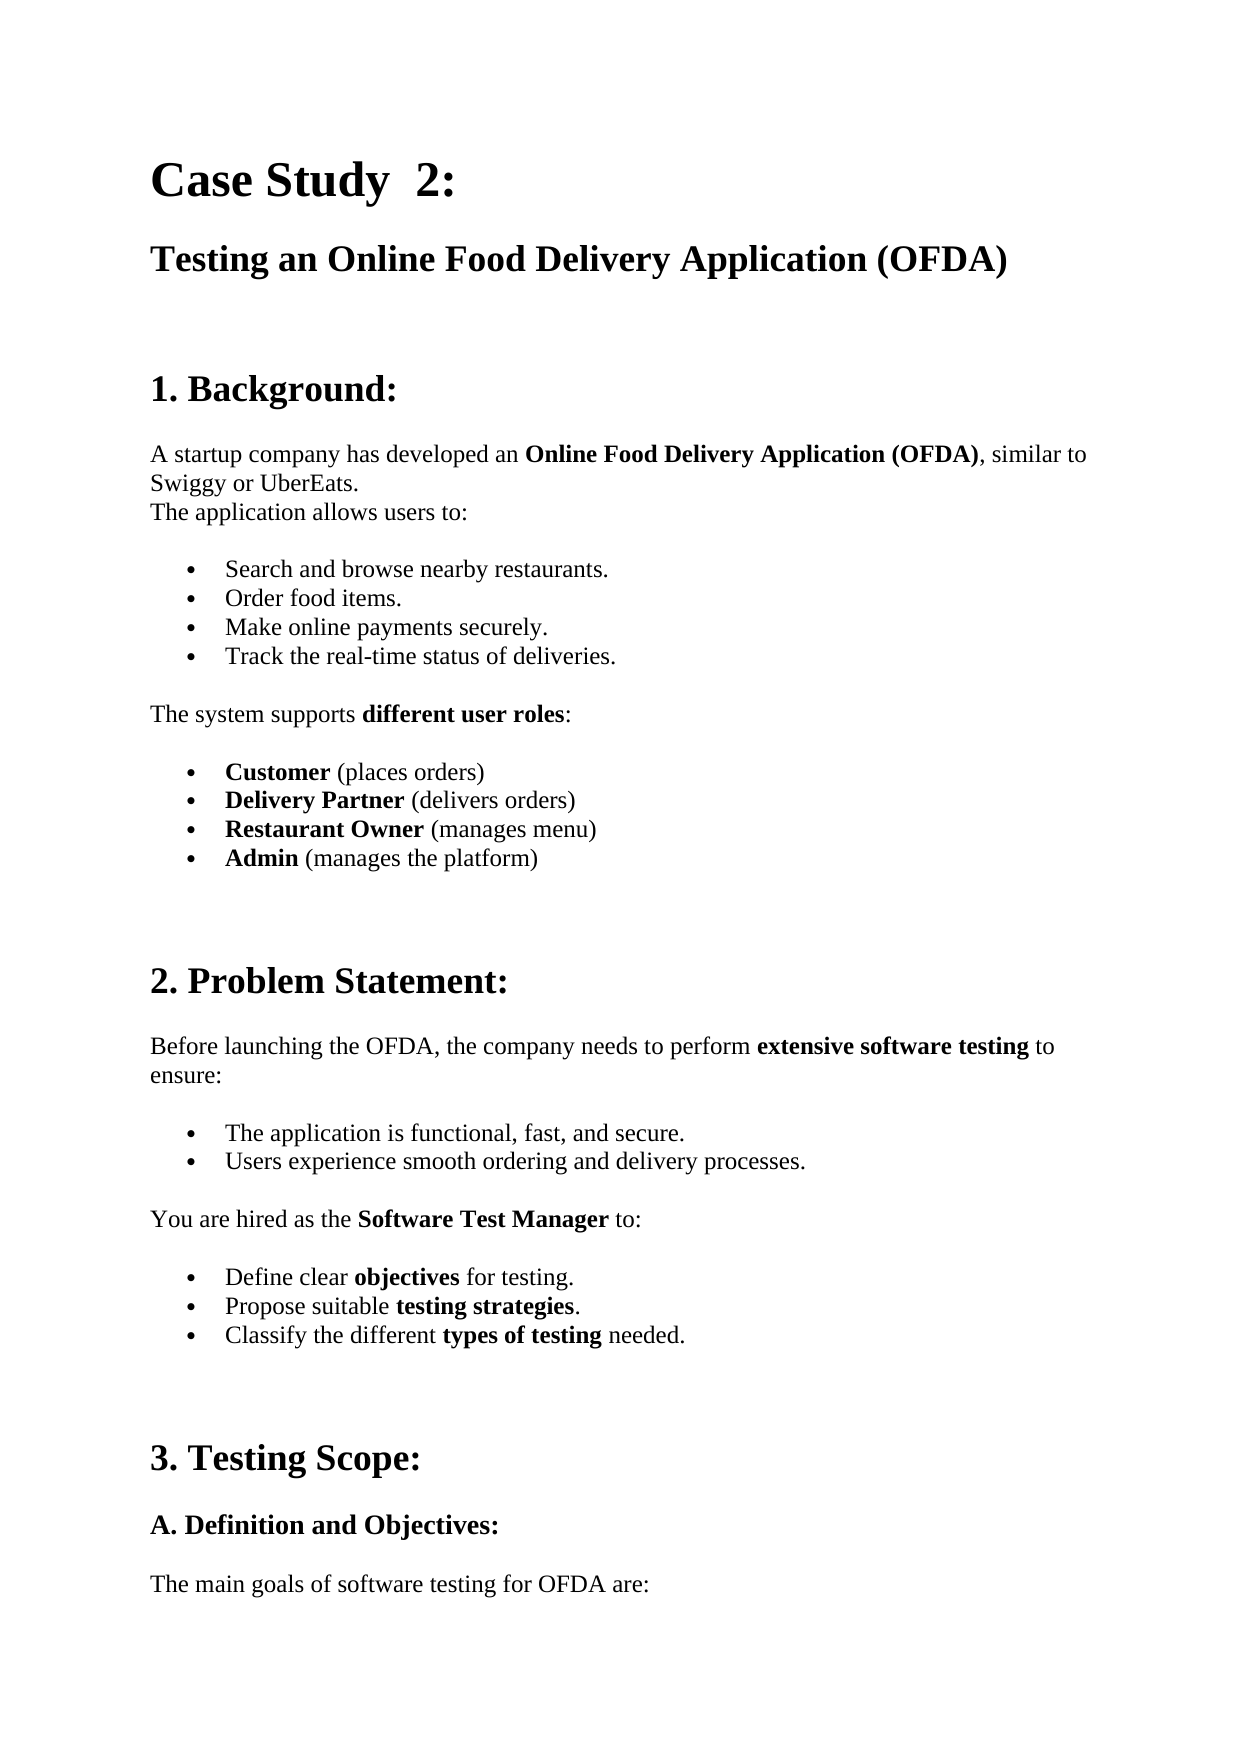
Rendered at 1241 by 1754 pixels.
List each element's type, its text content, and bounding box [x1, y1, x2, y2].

text You are hired as the Software Test Manager to: [150, 1204, 1090, 1233]
text 1. Background: [150, 367, 1090, 410]
text The system supports different user roles: [150, 699, 1090, 727]
list The application is functional, fast, and secure. [187, 1118, 1090, 1146]
text 3. Testing Scope: [150, 1436, 1090, 1479]
list Propose suitable testing strategies. [187, 1291, 1090, 1320]
text The main goals of software testing for OFDA are: [150, 1569, 1090, 1598]
list Order food items. [187, 583, 1090, 612]
text A. Definition and Objectives: [150, 1508, 1090, 1540]
text Case Study 2: [150, 150, 1090, 207]
list Customer (places orders) [187, 757, 1090, 785]
list Admin (manages the platform) [187, 843, 1090, 872]
list Track the real-time status of deliveries. [187, 641, 1090, 669]
text A startup company has developed an Online Food Delivery Application (OFDA), similar to Swiggy or UberEats. The application allows users to: [150, 439, 1090, 525]
list Users experience smooth ordering and delivery processes. [187, 1146, 1090, 1175]
text Before launching the OFDA, the company needs to perform extensive software testing to ensure: [150, 1031, 1090, 1088]
list Delivery Partner (delivers orders) [187, 785, 1090, 814]
text 2. Problem Statement: [150, 959, 1090, 1002]
list Classify the different types of testing needed. [187, 1320, 1090, 1348]
text Testing an Online Food Delivery Application (OFDA) [150, 237, 1090, 280]
list Restaurant Owner (manages menu) [187, 814, 1090, 843]
list Search and browse nearby restaurants. [187, 554, 1090, 583]
list Define clear objectives for testing. [187, 1262, 1090, 1291]
list Make online payments securely. [187, 612, 1090, 641]
